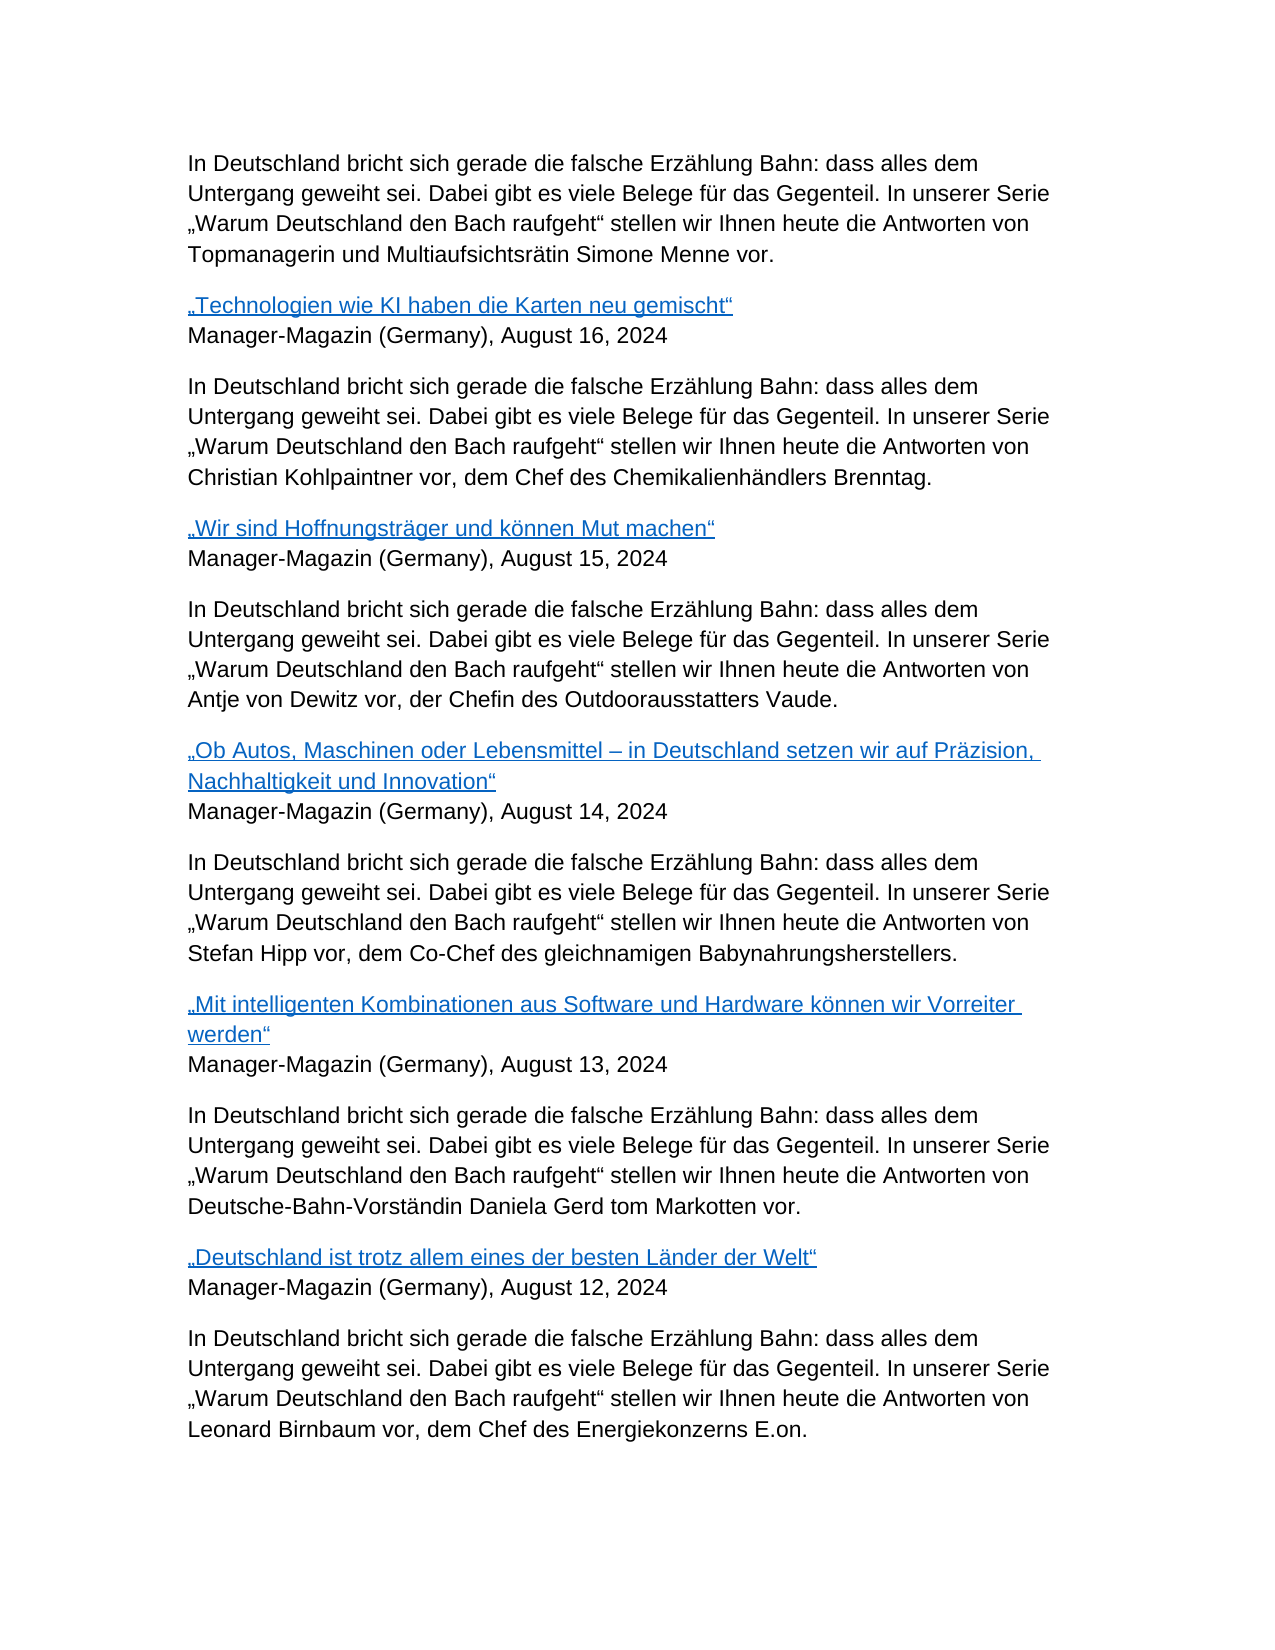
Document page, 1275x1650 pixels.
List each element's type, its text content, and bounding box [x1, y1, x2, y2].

text In Deutschland bricht sich gerade die falsche Erzählung Bahn: dass alles dem Untergang geweiht sei. Dabei gibt es viele Belege für das Gegenteil. In unserer Serie „Warum Deutschland den Bach raufgeht“ stellen wir Ihnen heute die Antworten von Antje von Dewitz vor, der Chefin des Outdoorausstatters Vaude. [187, 596, 1087, 713]
text In Deutschland bricht sich gerade die falsche Erzählung Bahn: dass alles dem Untergang geweiht sei. Dabei gibt es viele Belege für das Gegenteil. In unserer Serie „Warum Deutschland den Bach raufgeht“ stellen wir Ihnen heute die Antworten von Topmanagerin und Multiaufsichtsrätin Simone Menne vor. [187, 150, 1087, 267]
text „Technologien wie KI haben die Karten neu gemischt“ Manager-Magazin (Germany), August 16, 2024 [187, 292, 1087, 348]
text „Mit intelligenten Kombinationen aus Software und Hardware können wir Vorreiter werden“ Manager-Magazin (Germany), August 13, 2024 [187, 991, 1087, 1077]
text In Deutschland bricht sich gerade die falsche Erzählung Bahn: dass alles dem Untergang geweiht sei. Dabei gibt es viele Belege für das Gegenteil. In unserer Serie „Warum Deutschland den Bach raufgeht“ stellen wir Ihnen heute die Antworten von Stefan Hipp vor, dem Co-Chef des gleichnamigen Babynahrungsherstellers. [187, 849, 1087, 966]
text „Wir sind Hoffnungsträger und können Mut machen“ Manager-Magazin (Germany), August 15, 2024 [187, 514, 1087, 571]
text In Deutschland bricht sich gerade die falsche Erzählung Bahn: dass alles dem Untergang geweiht sei. Dabei gibt es viele Belege für das Gegenteil. In unserer Serie „Warum Deutschland den Bach raufgeht“ stellen wir Ihnen heute die Antworten von Christian Kohlpaintner vor, dem Chef des Chemikalienhändlers Brenntag. [187, 373, 1087, 490]
text In Deutschland bricht sich gerade die falsche Erzählung Bahn: dass alles dem Untergang geweiht sei. Dabei gibt es viele Belege für das Gegenteil. In unserer Serie „Warum Deutschland den Bach raufgeht“ stellen wir Ihnen heute die Antworten von Leonard Birnbaum vor, dem Chef des Energiekonzerns E.on. [187, 1325, 1087, 1442]
text „Ob Autos, Maschinen oder Lebensmittel – in Deutschland setzen wir auf Präzision, Nachhaltigkeit und Innovation“ Manager-Magazin (Germany), August 14, 2024 [187, 737, 1087, 824]
text „Deutschland ist trotz allem eines der besten Länder der Welt“ Manager-Magazin (Germany), August 12, 2024 [187, 1244, 1087, 1300]
text In Deutschland bricht sich gerade die falsche Erzählung Bahn: dass alles dem Untergang geweiht sei. Dabei gibt es viele Belege für das Gegenteil. In unserer Serie „Warum Deutschland den Bach raufgeht“ stellen wir Ihnen heute die Antworten von Deutsche-Bahn-Vorständin Daniela Gerd tom Markotten vor. [187, 1102, 1087, 1219]
